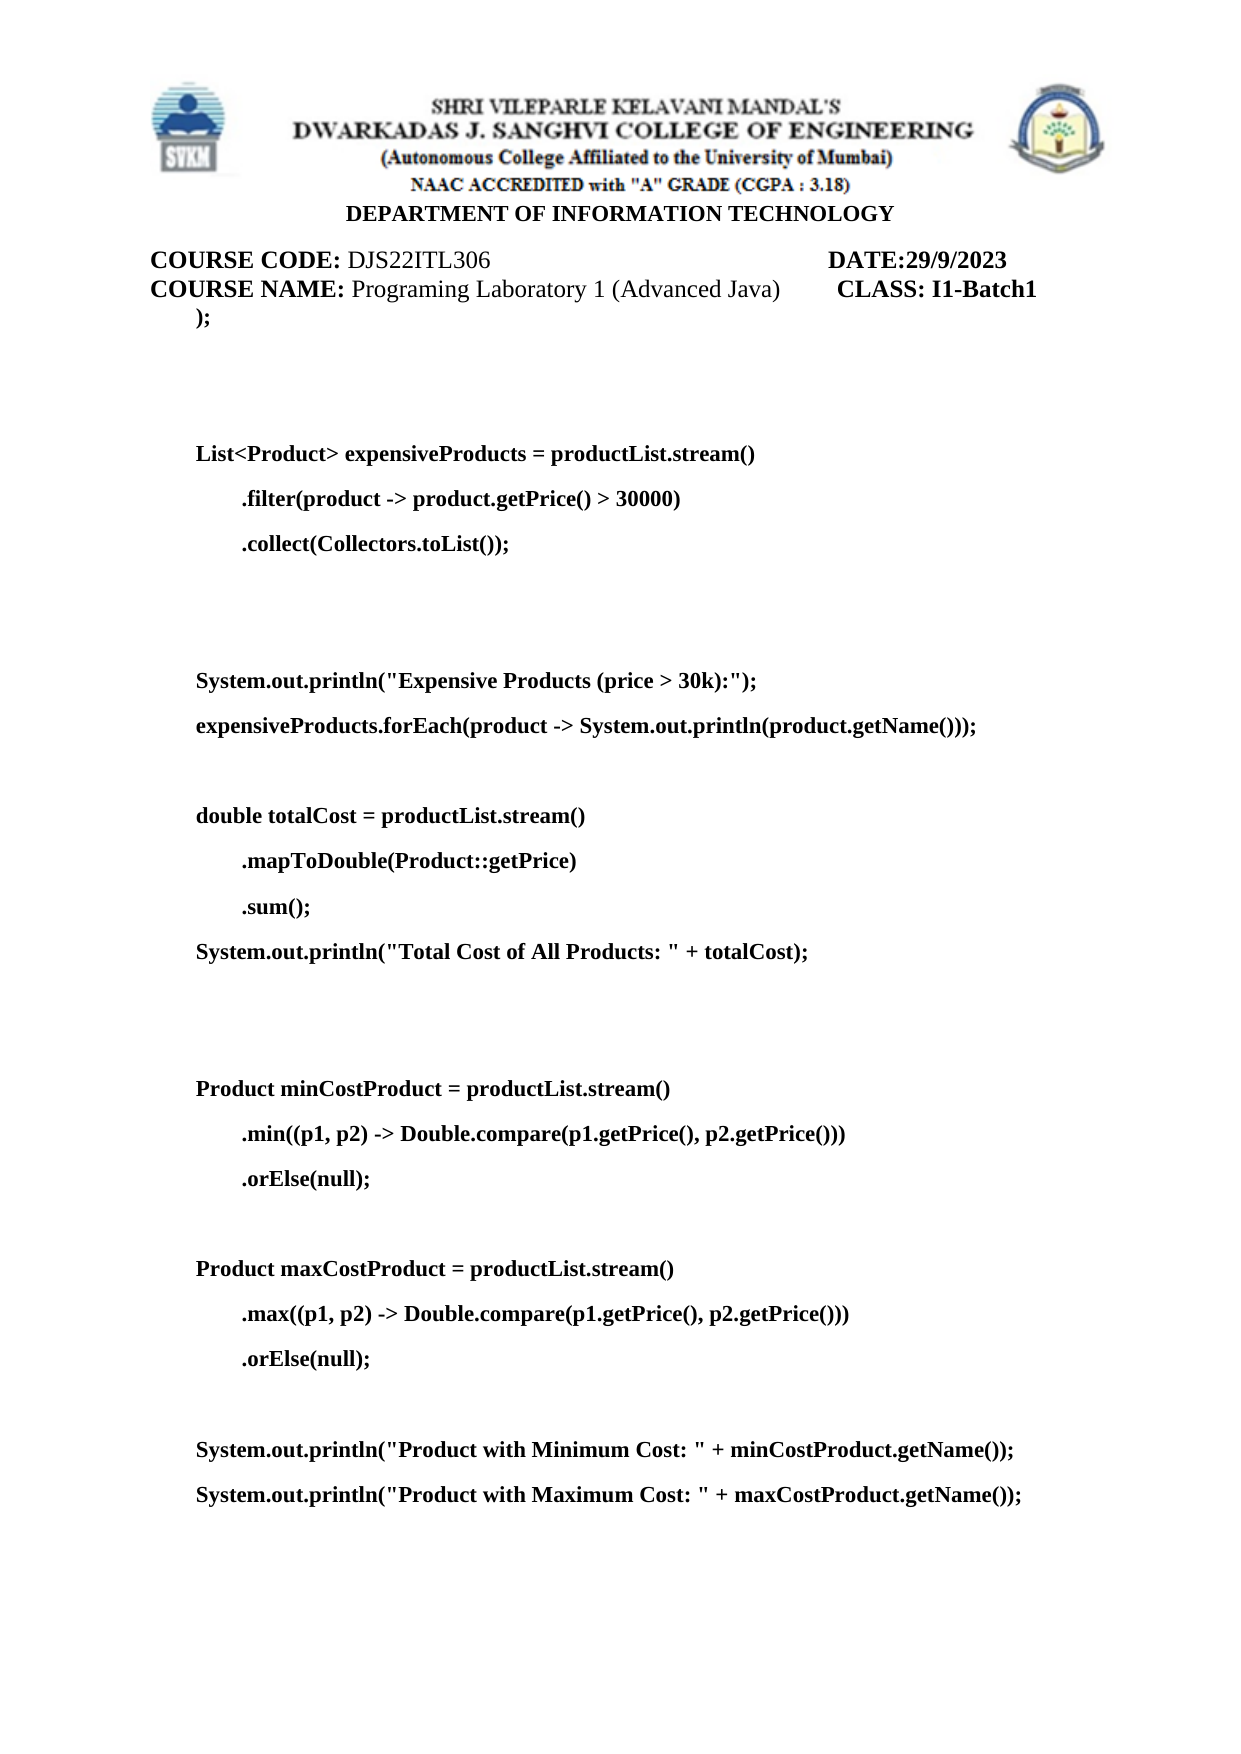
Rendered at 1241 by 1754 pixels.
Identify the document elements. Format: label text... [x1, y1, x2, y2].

text System.out.println("Product with Maximum Cost: " + maxCostProduct.getName()); [150, 1481, 1090, 1507]
text List<Product> expensiveProducts = productList.stream() [150, 440, 1090, 466]
text .orElse(null); [150, 1346, 1090, 1372]
text .min((p1, p2) -> Double.compare(p1.getPrice(), p2.getPrice())) [150, 1120, 1090, 1146]
text expensiveProducts.forEach(product -> System.out.println(product.getName())); [150, 712, 1090, 739]
text .collect(Collectors.toList()); [150, 530, 1090, 556]
text .max((p1, p2) -> Double.compare(p1.getPrice(), p2.getPrice())) [150, 1300, 1090, 1327]
text .orElse(null); [150, 1165, 1090, 1191]
text ); [150, 303, 1090, 329]
text System.out.println("Total Cost of All Products: " + totalCost); [150, 938, 1090, 964]
text .sum(); [150, 893, 1090, 919]
text Product maxCostProduct = productList.stream() [150, 1255, 1090, 1282]
picture [150, 73, 1118, 201]
text .mapToDouble(Product::getPrice) [150, 848, 1090, 874]
text .filter(product -> product.getPrice() > 30000) [150, 485, 1090, 511]
text Product minCostProduct = productList.stream() [150, 1075, 1090, 1101]
text System.out.println("Product with Minimum Cost: " + minCostProduct.getName()); [150, 1436, 1090, 1462]
text System.out.println("Expensive Products (price > 30k):"); [150, 667, 1090, 693]
text double totalCost = productList.stream() [150, 802, 1090, 829]
